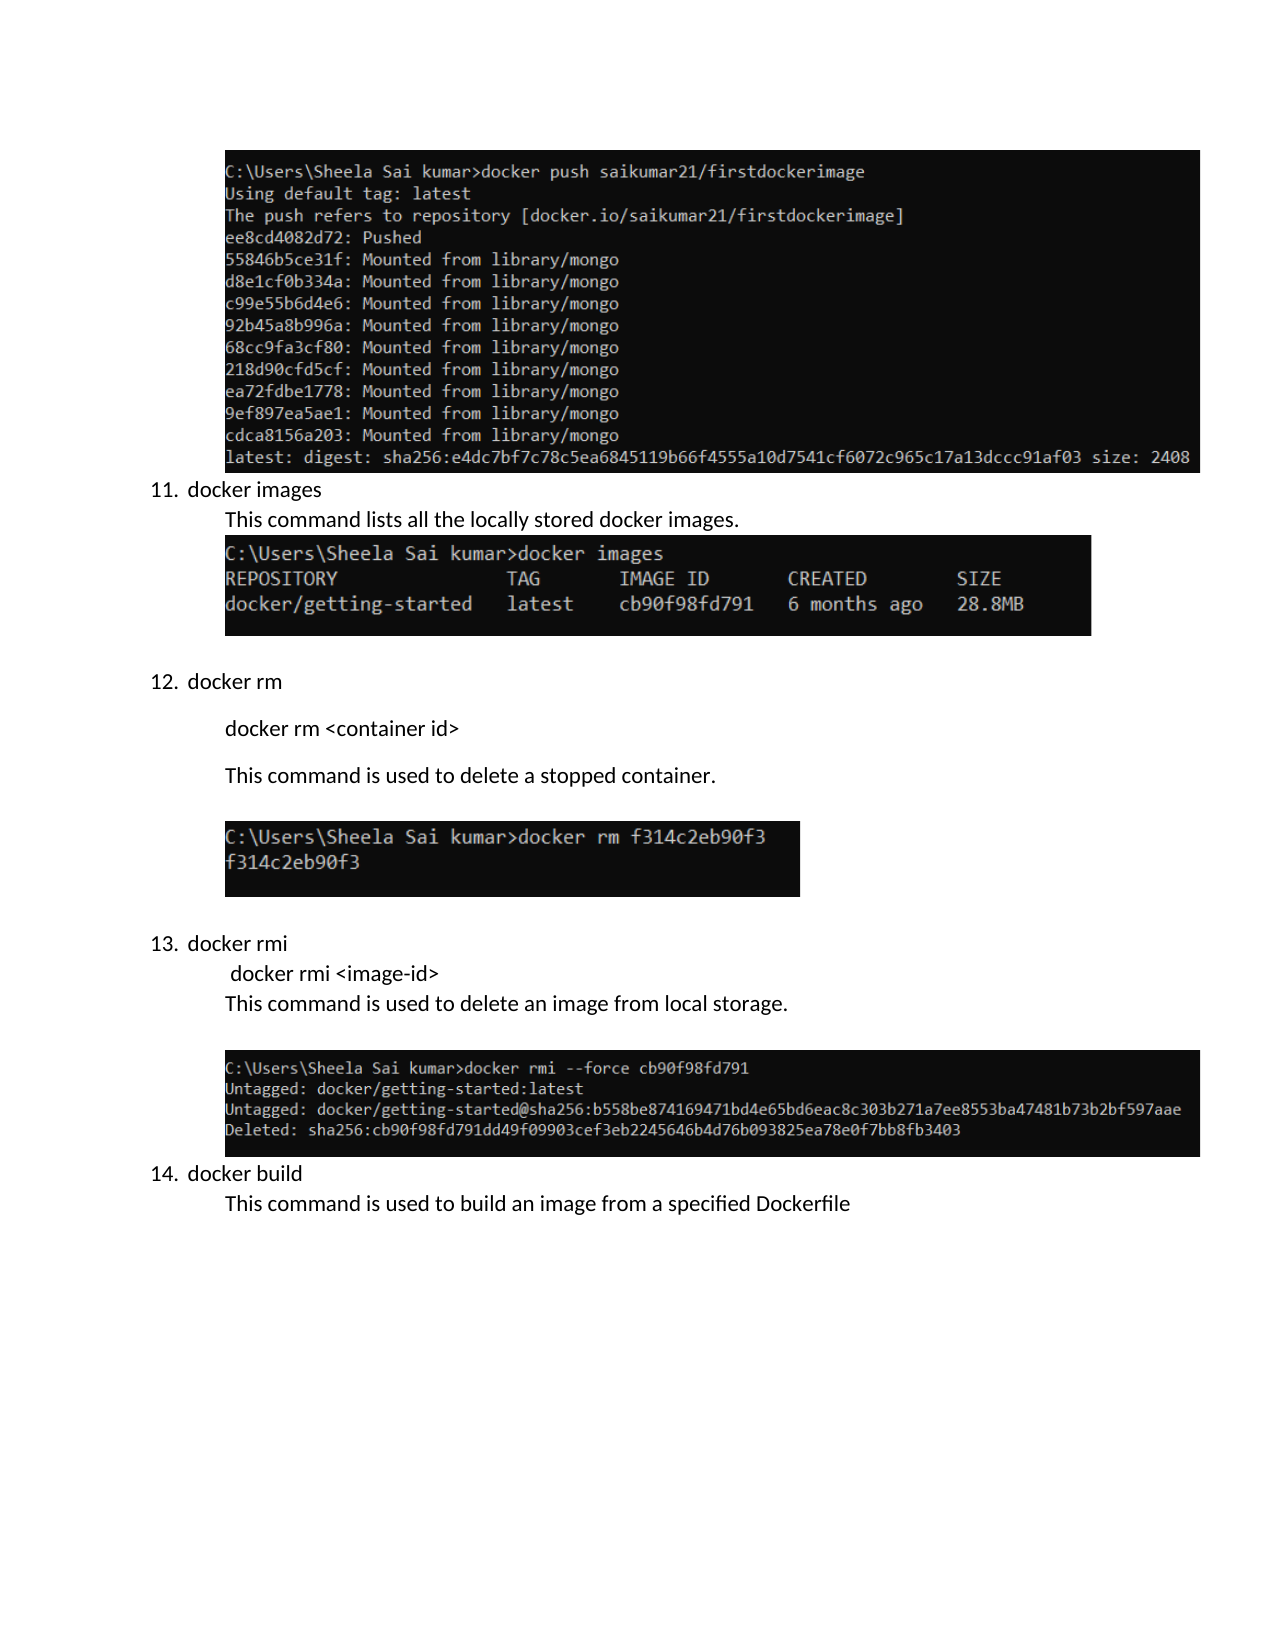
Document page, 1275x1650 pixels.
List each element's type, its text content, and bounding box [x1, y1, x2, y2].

list docker rmi [150, 929, 1125, 957]
picture [225, 1050, 1200, 1157]
list docker rm [150, 667, 1125, 696]
list docker build [150, 1159, 1125, 1187]
list This command lists all the locally stored docker images. [225, 505, 1125, 533]
picture [225, 150, 1200, 473]
picture [225, 821, 800, 897]
picture [225, 535, 1092, 636]
list docker images [150, 475, 1125, 503]
text docker rm <container id> [187, 714, 1125, 742]
list This command is used to delete an image from local storage. [225, 989, 1125, 1017]
list This command is used to delete a stopped container. [225, 761, 1125, 789]
list docker rmi <image-id> [225, 959, 1125, 987]
list This command is used to build an image from a specified Dockerfile [225, 1189, 1125, 1217]
